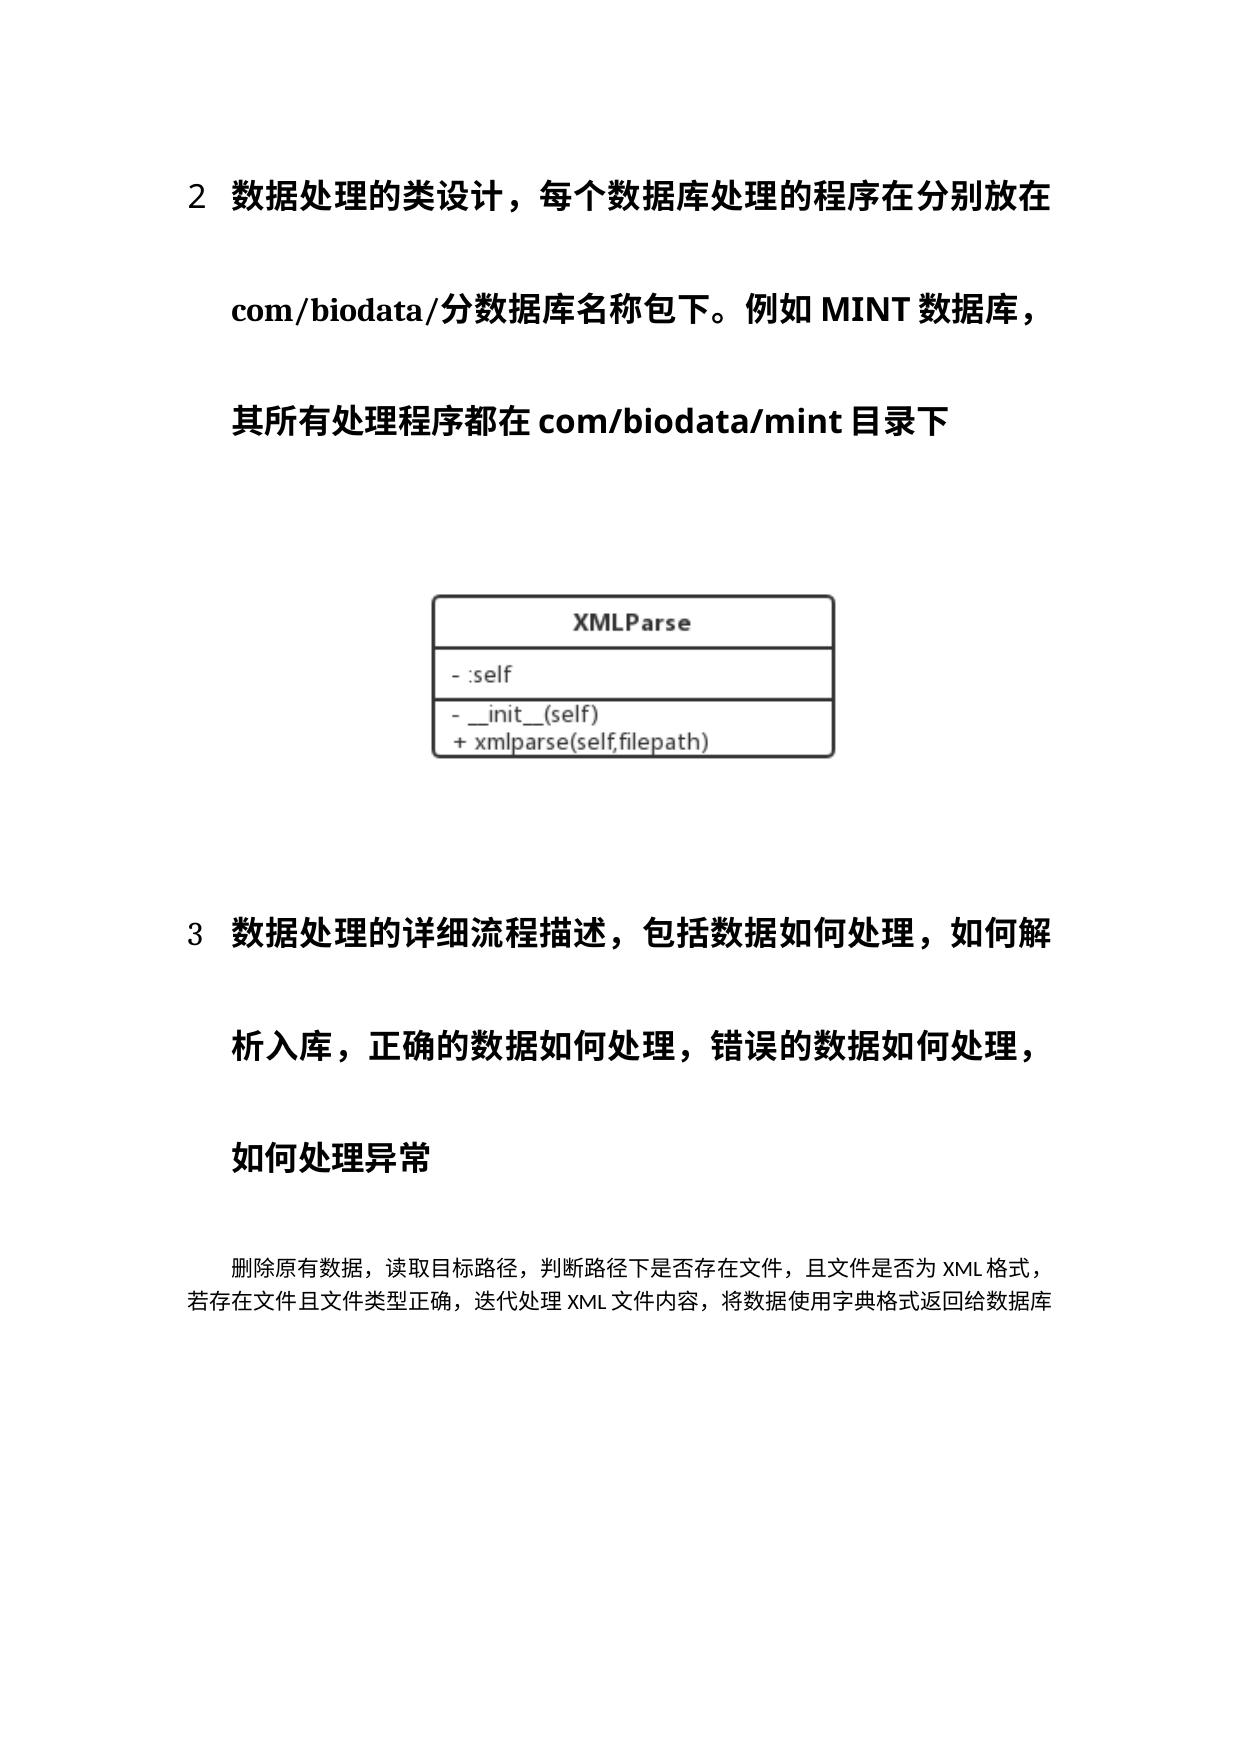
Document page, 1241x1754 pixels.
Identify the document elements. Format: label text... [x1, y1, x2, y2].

picture [352, 514, 889, 812]
subtitle 数据处理的类设计，每个数据库处理的程序在分别放在com/biodata/分数据库名称包下。例如MINT数据库，其所有处理程序都在com/biodata/mint目录下 [187, 162, 1053, 452]
text 删除原有数据，读取目标路径，判断路径下是否存在文件，且文件是否为XML格式，若存在文件且文件类型正确，迭代处理XML文件内容，将数据使用字典格式返回给数据库。 [187, 1251, 1053, 1348]
subtitle 数据处理的详细流程描述，包括数据如何处理，如何解析入库，正确的数据如何处理，错误的数据如何处理，如何处理异常 [187, 899, 1053, 1188]
